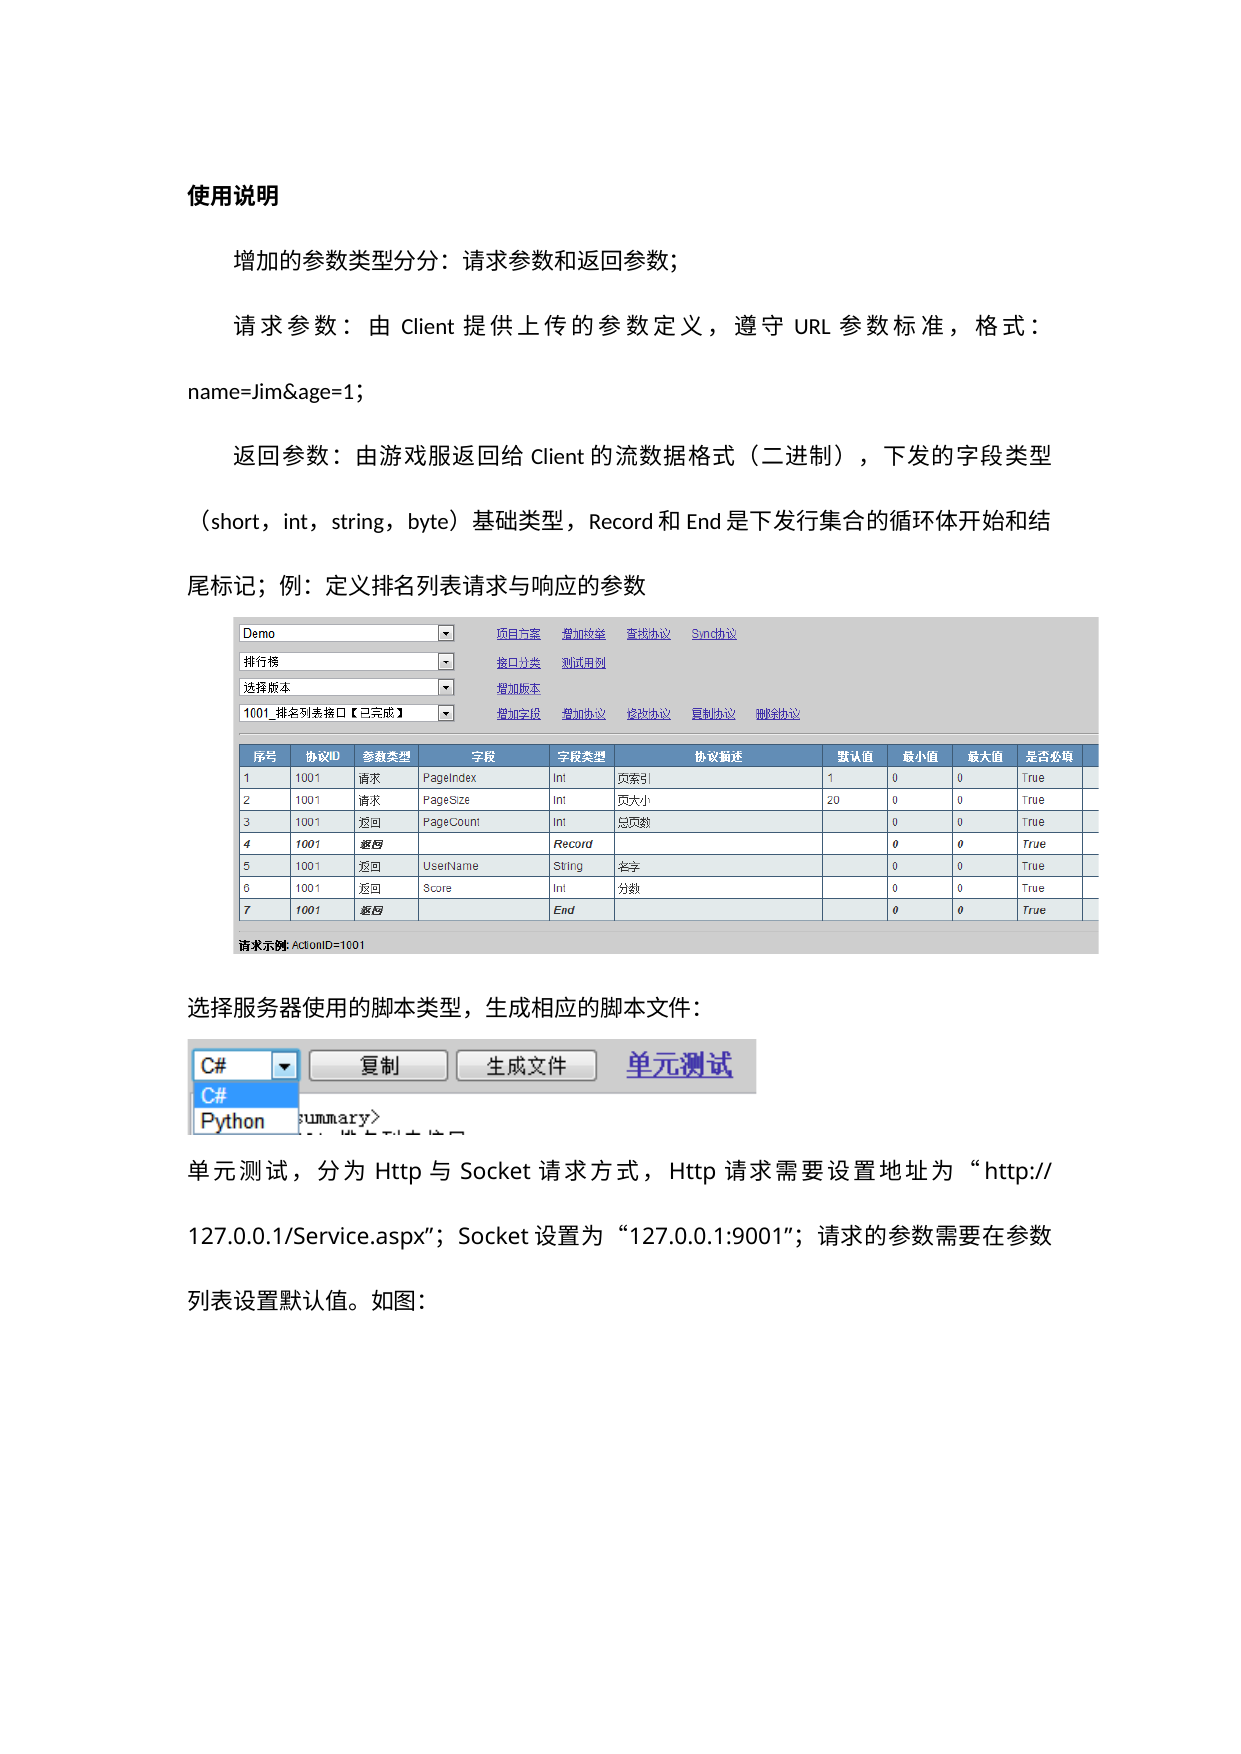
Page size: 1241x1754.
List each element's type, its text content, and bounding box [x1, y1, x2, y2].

picture [187, 1039, 757, 1135]
list 请求参数：由Client提供上传的参数定义，遵守URL参数标准，格式：name=Jim&age=1； [187, 292, 1053, 422]
text 单元测试，分为Http与Socket请求方式，Http请求需要设置地址为“http://127.0.0.1/Service.aspx”；Socket设置为“127.0.0.1:9001”；请求的参数需要在参数列表设置默认值。如图： [187, 1137, 1053, 1332]
picture [233, 617, 1099, 954]
list 返回参数：由游戏服返回给Client的流数据格式（二进制），下发的字段类型（short，int，string，byte）基础类型，Record和End是下发行集合的循环体开始和结尾标记；例：定义排名列表请求与响应的参数 [187, 422, 1053, 617]
text 使用说明 [187, 162, 1053, 227]
text 选择服务器使用的脚本类型，生成相应的脚本文件： [187, 974, 1053, 1039]
list 增加的参数类型分分：请求参数和返回参数； [187, 227, 1053, 292]
